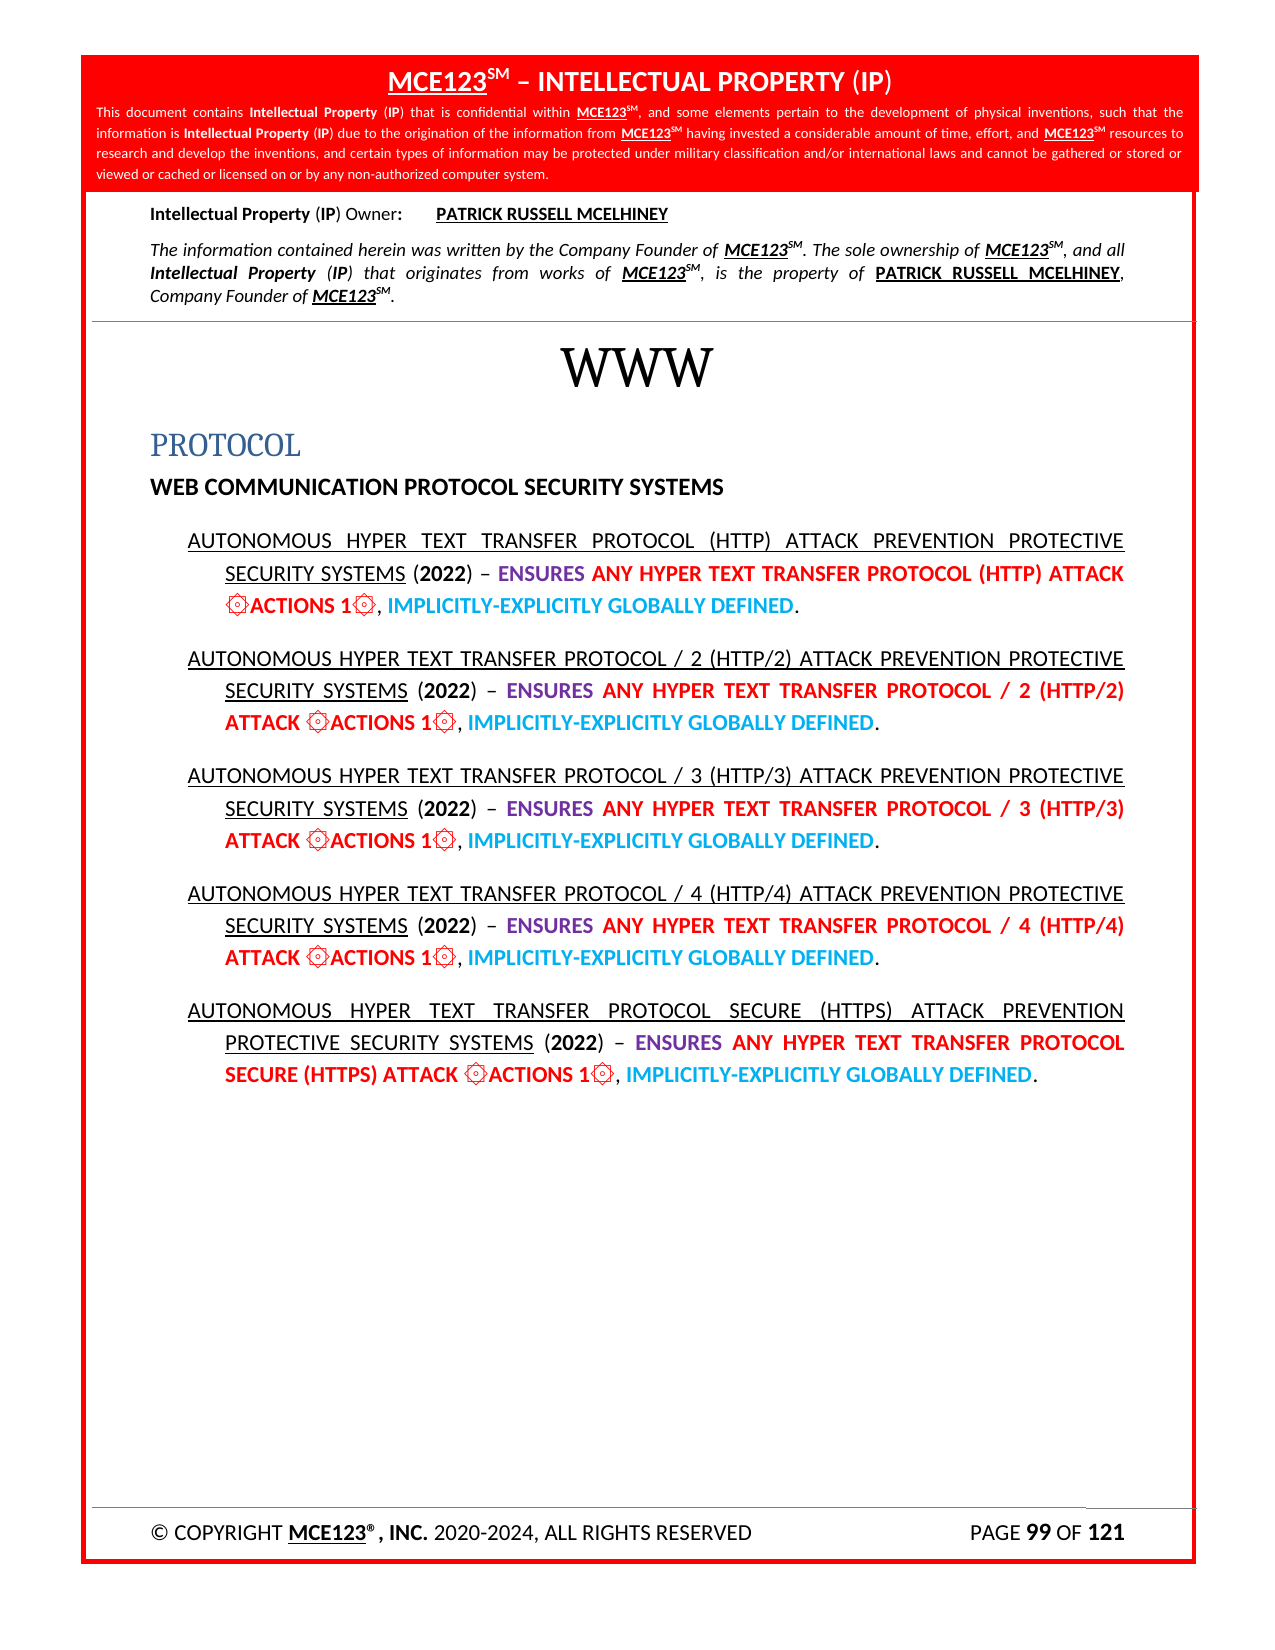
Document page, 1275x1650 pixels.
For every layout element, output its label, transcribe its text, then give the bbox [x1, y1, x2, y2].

text AUTONOMOUS HYPER TEXT TRANSFER PROTOCOL SECURE (HTTPS) ATTACK PREVENTION PROTECTIVE SECURITY SYSTEMS (2022) – ENSURES ANY HYPER TEXT TRANSFER PROTOCOL SECURE (HTTPS) ATTACK ۞ACTIONS 1۞, IMPLICITLY-EXPLICITLY GLOBALLY DEFINED. [187, 1021, 1125, 1089]
text AUTONOMOUS HYPER TEXT TRANSFER PROTOCOL / 4 (HTTP/4) ATTACK PREVENTION PROTECTIVE SECURITY SYSTEMS (2022) – ENSURES ANY HYPER TEXT TRANSFER PROTOCOL / 4 (HTTP/4) ATTACK ۞ACTIONS 1۞, IMPLICITLY-EXPLICITLY GLOBALLY DEFINED. [187, 879, 1125, 903]
text WEB COMMUNICATION PROTOCOL SECURITY SYSTEMS [150, 471, 1125, 501]
title WWW [150, 335, 1125, 402]
text AUTONOMOUS HYPER TEXT TRANSFER PROTOCOL (HTTP) ATTACK PREVENTION PROTECTIVE SECURITY SYSTEMS (2022) – ENSURES ANY HYPER TEXT TRANSFER PROTOCOL (HTTP) ATTACK ۞ACTIONS 1۞, IMPLICITLY-EXPLICITLY GLOBALLY DEFINED. [187, 552, 1125, 619]
text AUTONOMOUS HYPER TEXT TRANSFER PROTOCOL / 3 (HTTP/3) ATTACK PREVENTION PROTECTIVE SECURITY SYSTEMS (2022) – ENSURES ANY HYPER TEXT TRANSFER PROTOCOL / 3 (HTTP/3) ATTACK ۞ACTIONS 1۞, IMPLICITLY-EXPLICITLY GLOBALLY DEFINED. [187, 761, 1125, 786]
text AUTONOMOUS HYPER TEXT TRANSFER PROTOCOL / 2 (HTTP/2) ATTACK PREVENTION PROTECTIVE SECURITY SYSTEMS (2022) – ENSURES ANY HYPER TEXT TRANSFER PROTOCOL / 2 (HTTP/2) ATTACK ۞ACTIONS 1۞, IMPLICITLY-EXPLICITLY GLOBALLY DEFINED. [187, 669, 1125, 736]
text AUTONOMOUS HYPER TEXT TRANSFER PROTOCOL (HTTP) ATTACK PREVENTION PROTECTIVE SECURITY SYSTEMS (2022) – ENSURES ANY HYPER TEXT TRANSFER PROTOCOL (HTTP) ATTACK ۞ACTIONS 1۞, IMPLICITLY-EXPLICITLY GLOBALLY DEFINED. [187, 527, 1125, 551]
text AUTONOMOUS HYPER TEXT TRANSFER PROTOCOL / 2 (HTTP/2) ATTACK PREVENTION PROTECTIVE SECURITY SYSTEMS (2022) – ENSURES ANY HYPER TEXT TRANSFER PROTOCOL / 2 (HTTP/2) ATTACK ۞ACTIONS 1۞, IMPLICITLY-EXPLICITLY GLOBALLY DEFINED. [187, 644, 1125, 668]
subtitle PROTOCOL [150, 427, 1125, 465]
text AUTONOMOUS HYPER TEXT TRANSFER PROTOCOL SECURE (HTTPS) ATTACK PREVENTION PROTECTIVE SECURITY SYSTEMS (2022) – ENSURES ANY HYPER TEXT TRANSFER PROTOCOL SECURE (HTTPS) ATTACK ۞ACTIONS 1۞, IMPLICITLY-EXPLICITLY GLOBALLY DEFINED. [187, 996, 1125, 1020]
text AUTONOMOUS HYPER TEXT TRANSFER PROTOCOL / 3 (HTTP/3) ATTACK PREVENTION PROTECTIVE SECURITY SYSTEMS (2022) – ENSURES ANY HYPER TEXT TRANSFER PROTOCOL / 3 (HTTP/3) ATTACK ۞ACTIONS 1۞, IMPLICITLY-EXPLICITLY GLOBALLY DEFINED. [187, 787, 1125, 854]
text AUTONOMOUS HYPER TEXT TRANSFER PROTOCOL / 4 (HTTP/4) ATTACK PREVENTION PROTECTIVE SECURITY SYSTEMS (2022) – ENSURES ANY HYPER TEXT TRANSFER PROTOCOL / 4 (HTTP/4) ATTACK ۞ACTIONS 1۞, IMPLICITLY-EXPLICITLY GLOBALLY DEFINED. [187, 904, 1125, 971]
